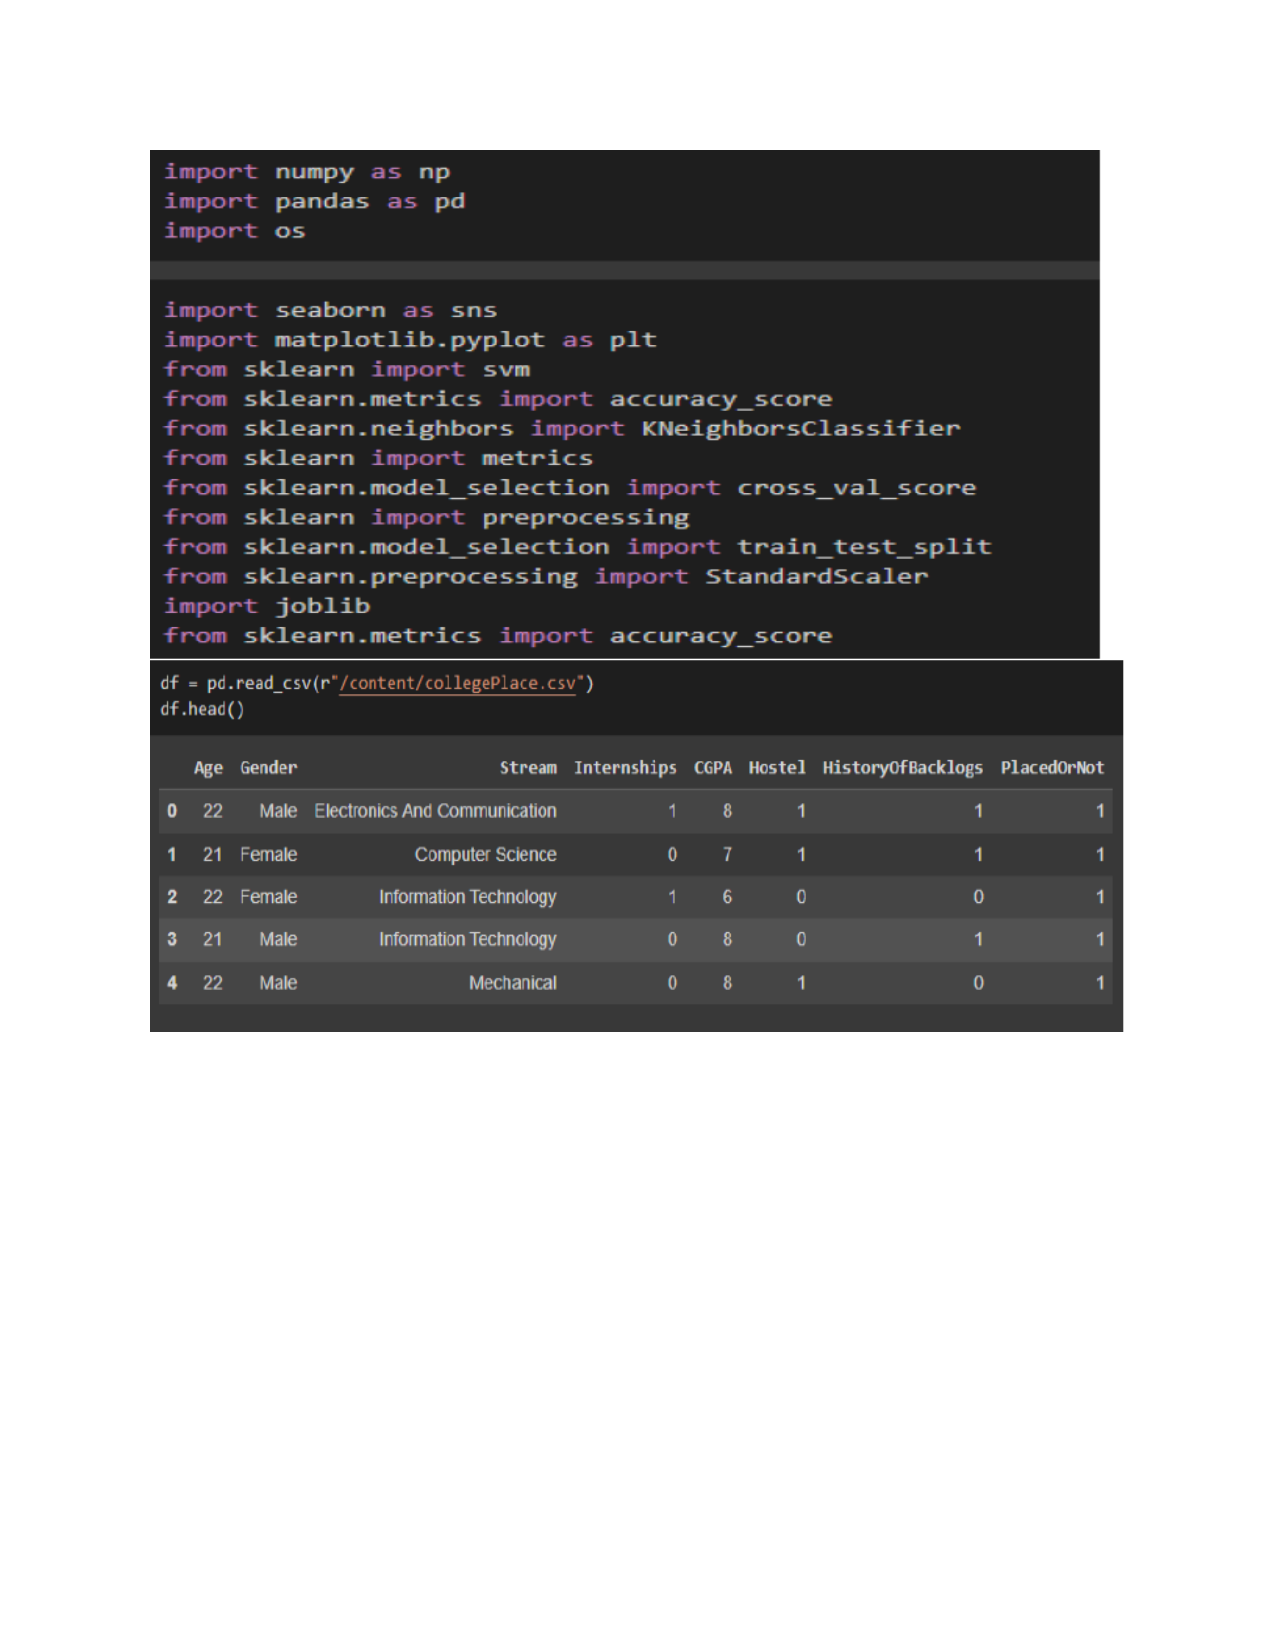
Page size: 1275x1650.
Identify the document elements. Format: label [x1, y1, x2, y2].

picture [150, 150, 1125, 1032]
